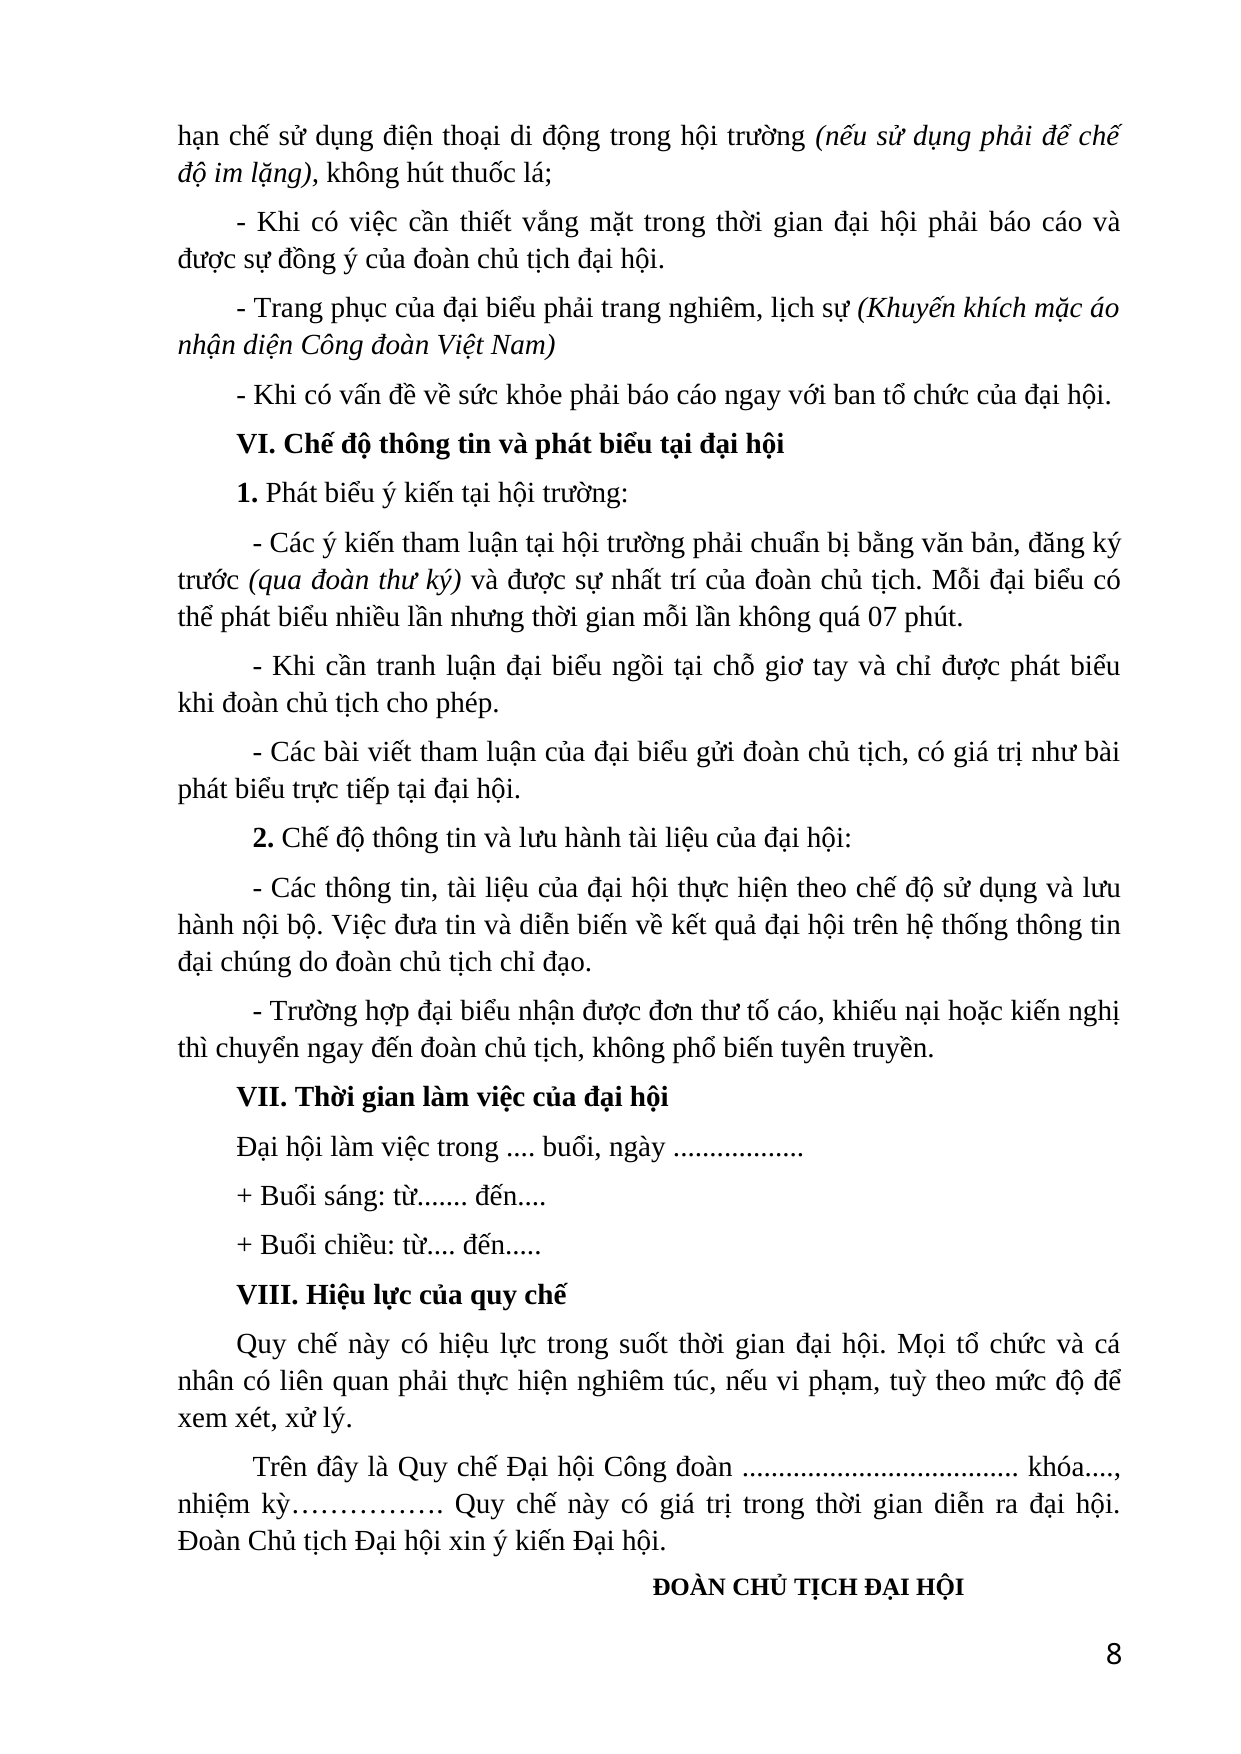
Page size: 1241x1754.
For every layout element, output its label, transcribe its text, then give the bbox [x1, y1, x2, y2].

text + Buổi chiều: từ.... đến..... [177, 1227, 1122, 1261]
text 1. Phát biểu ý kiến tại hội trường: [177, 476, 1122, 509]
text ĐOÀN CHỦ TỊCH ĐẠI HỘI [252, 1572, 1122, 1601]
text Đại hội làm việc trong .... buổi, ngày .................. [177, 1129, 1122, 1162]
text - Khi cần tranh luận đại biểu ngồi tại chỗ giơ tay và chỉ được phát biểu khi đoàn chủ tịch cho phép. [177, 648, 1122, 718]
text - Trường hợp đại biểu nhận được đơn thư tố cáo, khiếu nại hoặc kiến nghị thì chuyển ngay đến đoàn chủ tịch, không phổ biến tuyên truyền. [177, 993, 1122, 1063]
text - Khi có vấn đề về sức khỏe phải báo cáo ngay với ban tổ chức của đại hội. [177, 377, 1122, 410]
text Trên đây là Quy chế Đại hội Công đoàn ...................................... khóa...., nhiệm kỳ……………. Quy chế này có giá trị trong thời gian diễn ra đại hội. Đoàn Chủ tịch Đại hội xin ý kiến Đại hội. [177, 1449, 1122, 1557]
text + Buổi sáng: từ....... đến.... [177, 1178, 1122, 1212]
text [177, 118, 1122, 188]
text - Các ý kiến tham luận tại hội trường phải chuẩn bị bằng văn bản, đăng ký trước (qua đoàn thư ký) và được sự nhất trí của đoàn chủ tịch. Mỗi đại biểu có thể phát biểu nhiều lần nhưng thời gian mỗi lần không quá 07 phút. [177, 525, 1122, 632]
text - Các thông tin, tài liệu của đại hội thực hiện theo chế độ sử dụng và lưu hành nội bộ. Việc đưa tin và diễn biến về kết quả đại hội trên hệ thống thông tin đại chúng do đoàn chủ tịch chỉ đạo. [177, 870, 1122, 977]
text - Trang phục của đại biểu phải trang nghiêm, lịch sự (Khuyến khích mặc áo nhận diện Công đoàn Việt Nam) [177, 291, 1122, 361]
text VII. Thời gian làm việc của đại hội [177, 1079, 1122, 1113]
text VI. Chế độ thông tin và phát biểu tại đại hội [177, 426, 1122, 460]
text Quy chế này có hiệu lực trong suốt thời gian đại hội. Mọi tổ chức và cá nhân có liên quan phải thực hiện nghiêm túc, nếu vi phạm, tuỳ theo mức độ để xem xét, xử lý. [177, 1326, 1122, 1433]
text VIII. Hiệu lực của quy chế [177, 1277, 1122, 1310]
text - Các bài viết tham luận của đại biểu gửi đoàn chủ tịch, có giá trị như bài phát biểu trực tiếp tại đại hội. [177, 734, 1122, 805]
text - Khi có việc cần thiết vắng mặt trong thời gian đại hội phải báo cáo và được sự đồng ý của đoàn chủ tịch đại hội. [177, 204, 1122, 275]
text 2. Chế độ thông tin và lưu hành tài liệu của đại hội: [177, 821, 1122, 854]
